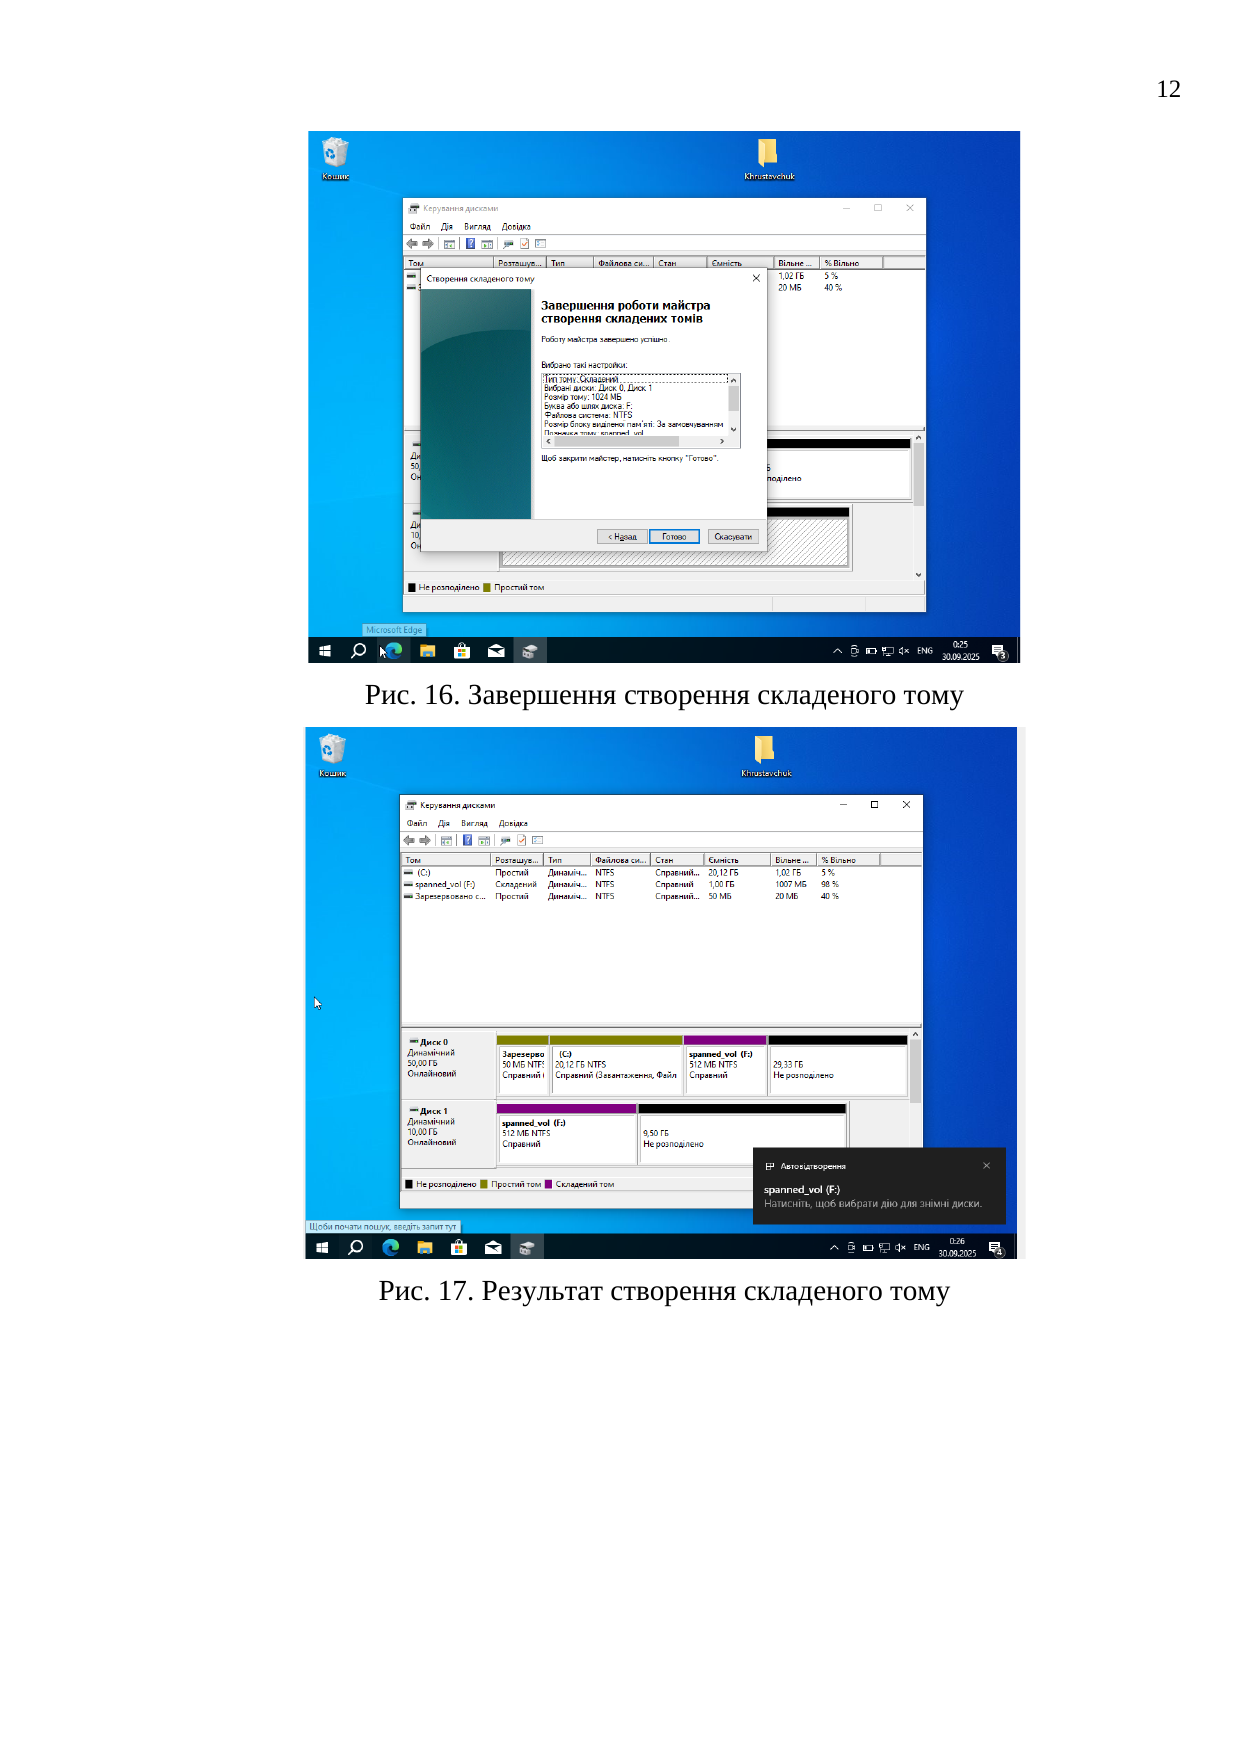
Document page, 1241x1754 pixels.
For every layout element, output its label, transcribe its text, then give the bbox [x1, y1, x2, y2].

picture [308, 131, 1021, 663]
text Рис. 17. Результат створення складеного тому [148, 1273, 1181, 1307]
text Рис. 16. Завершення створення складеного тому [148, 677, 1181, 711]
picture [303, 727, 1026, 1259]
